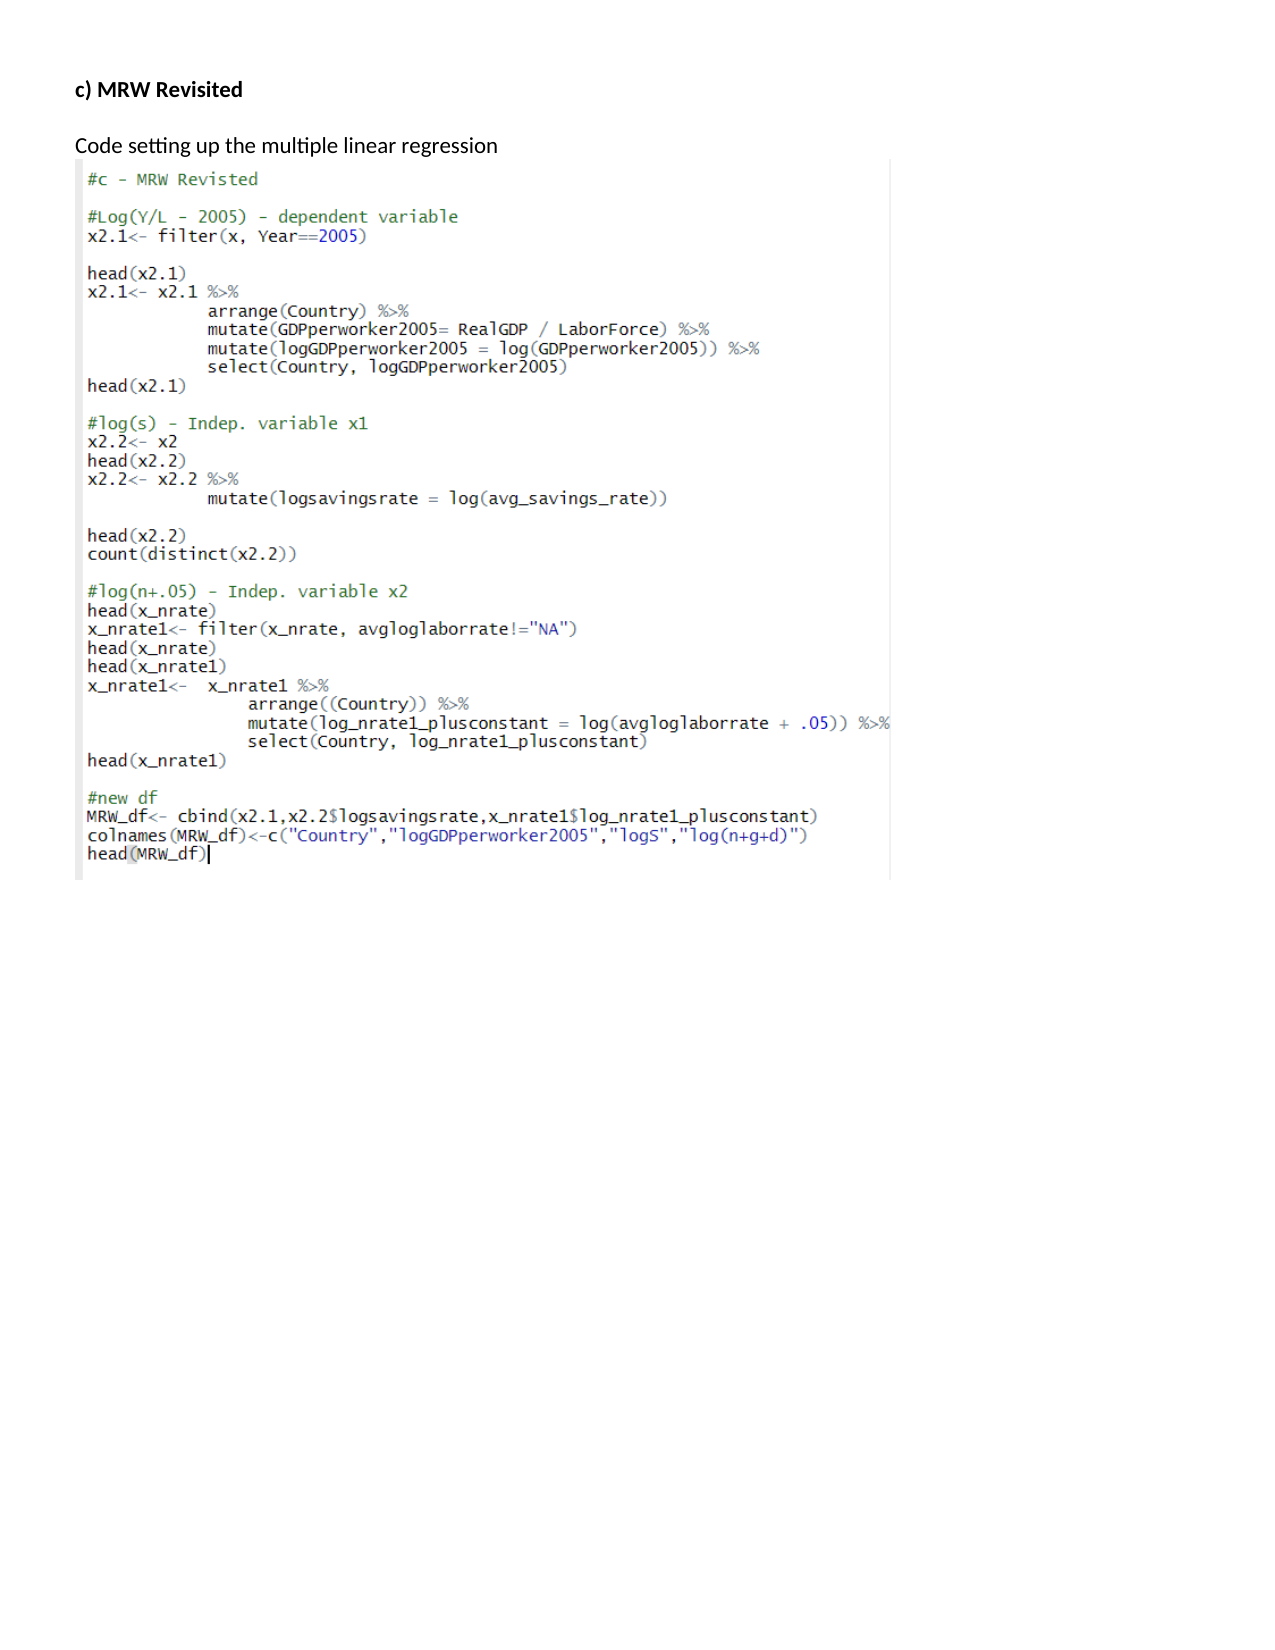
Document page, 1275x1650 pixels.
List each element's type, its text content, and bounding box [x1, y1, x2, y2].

text Code setting up the multiple linear regression [75, 131, 1200, 159]
picture [75, 159, 902, 880]
text c) MRW Revisited [75, 75, 1200, 103]
